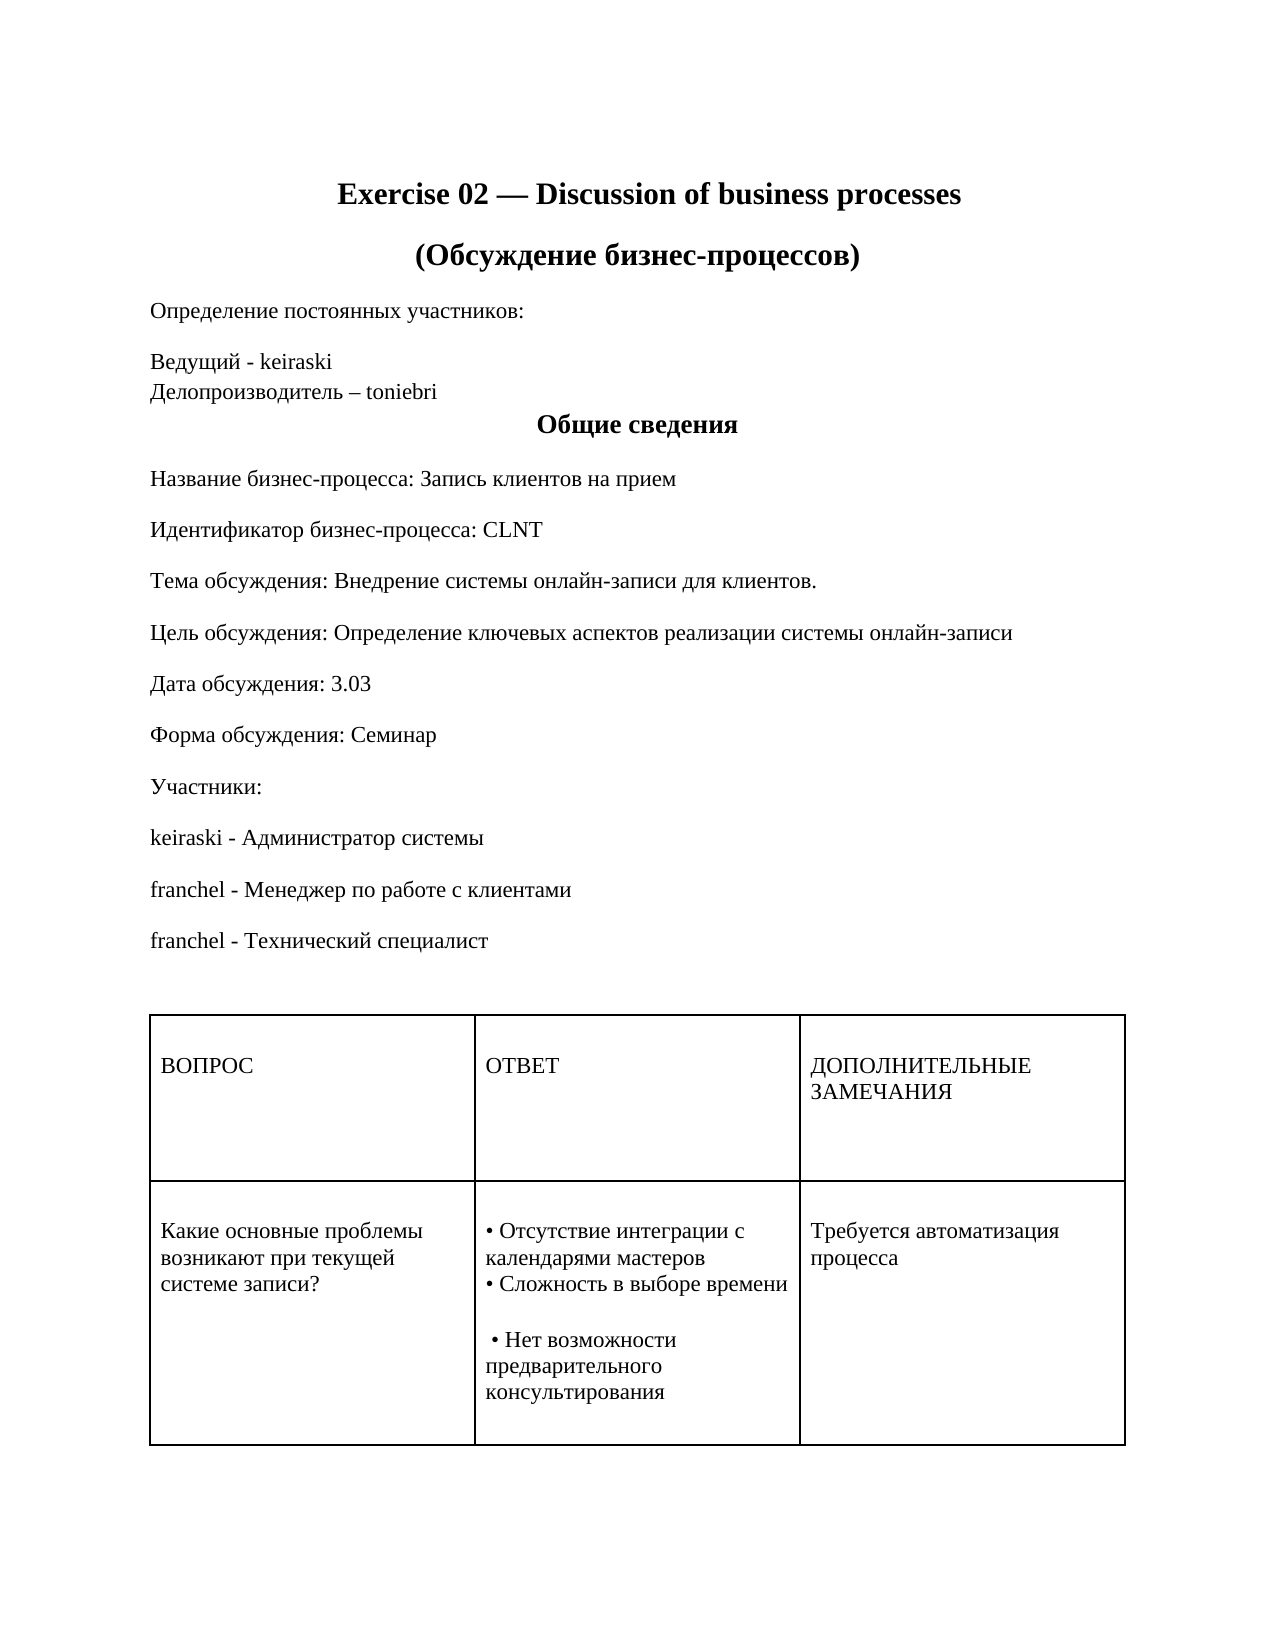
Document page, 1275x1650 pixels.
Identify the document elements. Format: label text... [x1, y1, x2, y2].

text franchel - Менеджер по работе с клиентами [150, 876, 1125, 902]
text Ведущий - keiraski Делопроизводитель – toniebri [150, 348, 1125, 405]
table_header ВОПРОС [151, 1016, 474, 1180]
text Exercise 02 — Discussion of business processes [150, 175, 1125, 211]
text Определение постоянных участников: [150, 297, 1125, 323]
text Дата обсуждения: 3.03 [150, 670, 1125, 697]
text franchel - Технический специалист [150, 927, 1125, 953]
text Цель обсуждения: Определение ключевых аспектов реализации системы онлайн-записи [150, 619, 1125, 645]
table_cell • Отсутствие интеграции с календарями мастеров • Сложность в выборе времени • Нет возможности предварительного консультирования [476, 1182, 799, 1444]
table_cell Какие основные проблемы возникают при текущей системе записи? [151, 1182, 474, 1444]
table_header ОТВЕТ [476, 1016, 799, 1180]
table_cell Требуется автоматизация процесса [801, 1182, 1124, 1444]
text Форма обсуждения: Семинар [150, 722, 1125, 748]
text Участники: [150, 773, 1125, 799]
text (Обсуждение бизнес-процессов) [150, 236, 1125, 272]
subtitle Общие сведения [150, 409, 1125, 440]
text keiraski - Администратор системы [150, 824, 1125, 851]
text Название бизнес-процесса: Запись клиентов на прием [150, 465, 1125, 491]
text Идентификатор бизнес-процесса: CLNT [150, 516, 1125, 542]
table_header ДОПОЛНИТЕЛЬНЫЕ ЗАМЕЧАНИЯ [801, 1016, 1124, 1180]
text Тема обсуждения: Внедрение системы онлайн-записи для клиентов. [150, 567, 1125, 594]
